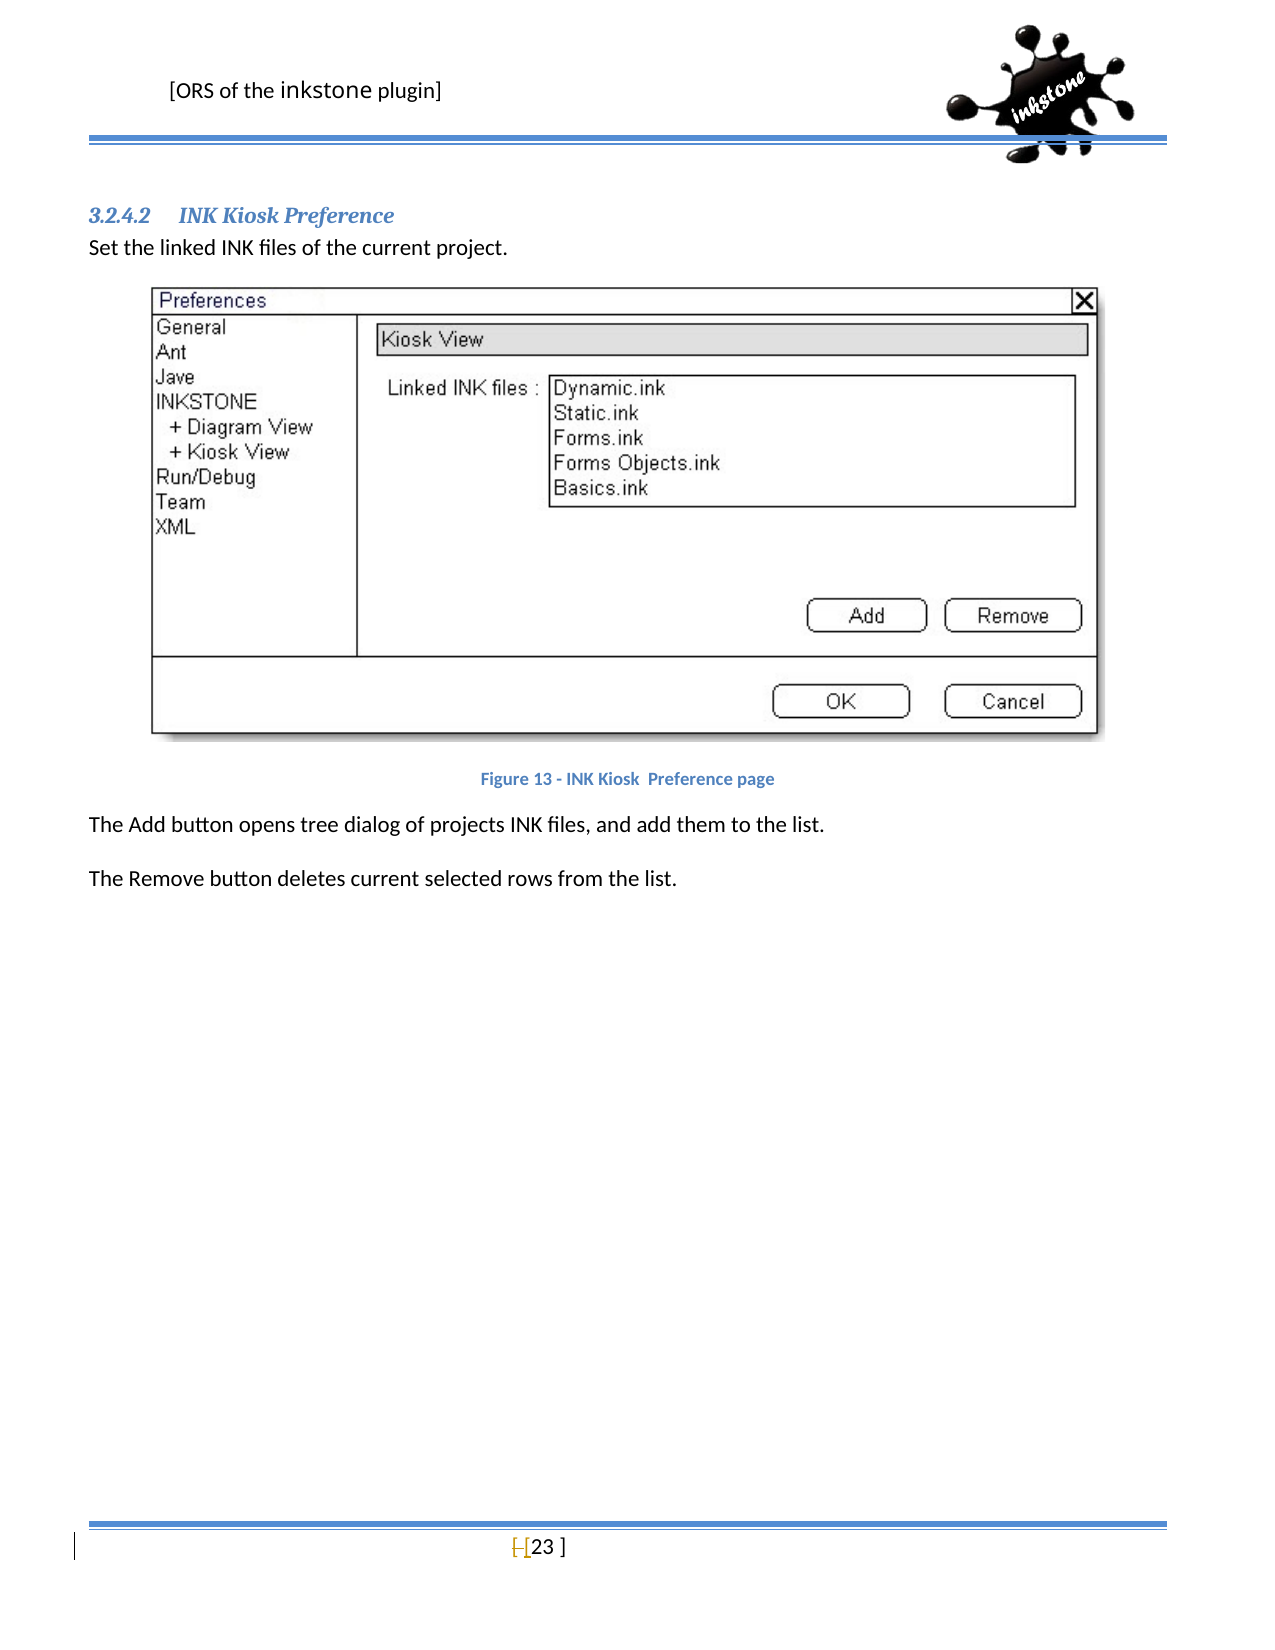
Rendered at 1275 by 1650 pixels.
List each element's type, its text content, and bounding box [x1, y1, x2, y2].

text The Remove button deletes current selected rows from the list. [89, 864, 1167, 892]
text Set the linked INK files of the current project. [89, 233, 1167, 261]
text The Add button opens tree dialog of projects INK files, and add them to the list. [89, 811, 1167, 839]
picture [150, 286, 1106, 742]
subtitle INK Kiosk Preference [89, 203, 1167, 229]
picture [943, 145, 1147, 175]
picture [943, 12, 1147, 135]
